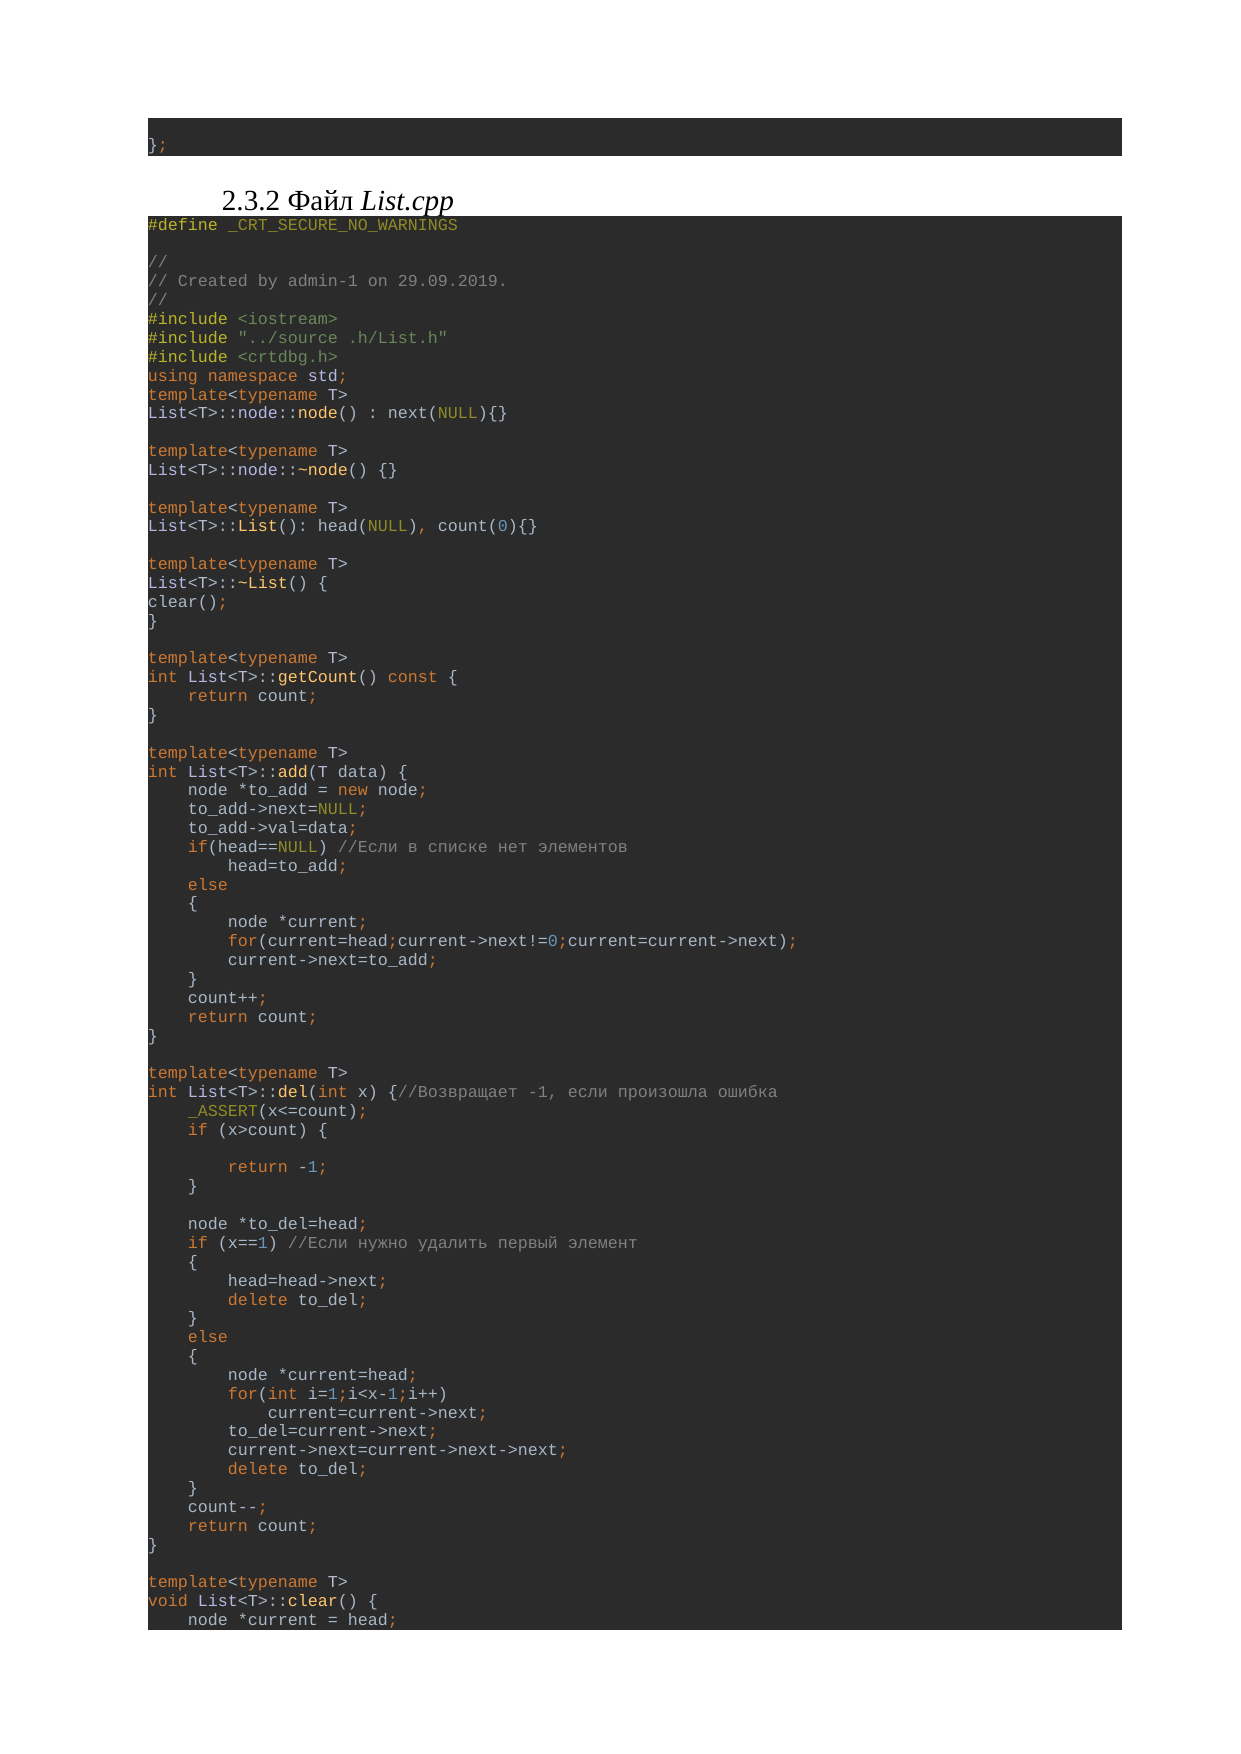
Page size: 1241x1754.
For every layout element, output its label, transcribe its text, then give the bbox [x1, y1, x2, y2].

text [148, 216, 1122, 1630]
text 2.3.2 Файл List.cpp [148, 183, 1122, 216]
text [148, 118, 1122, 156]
